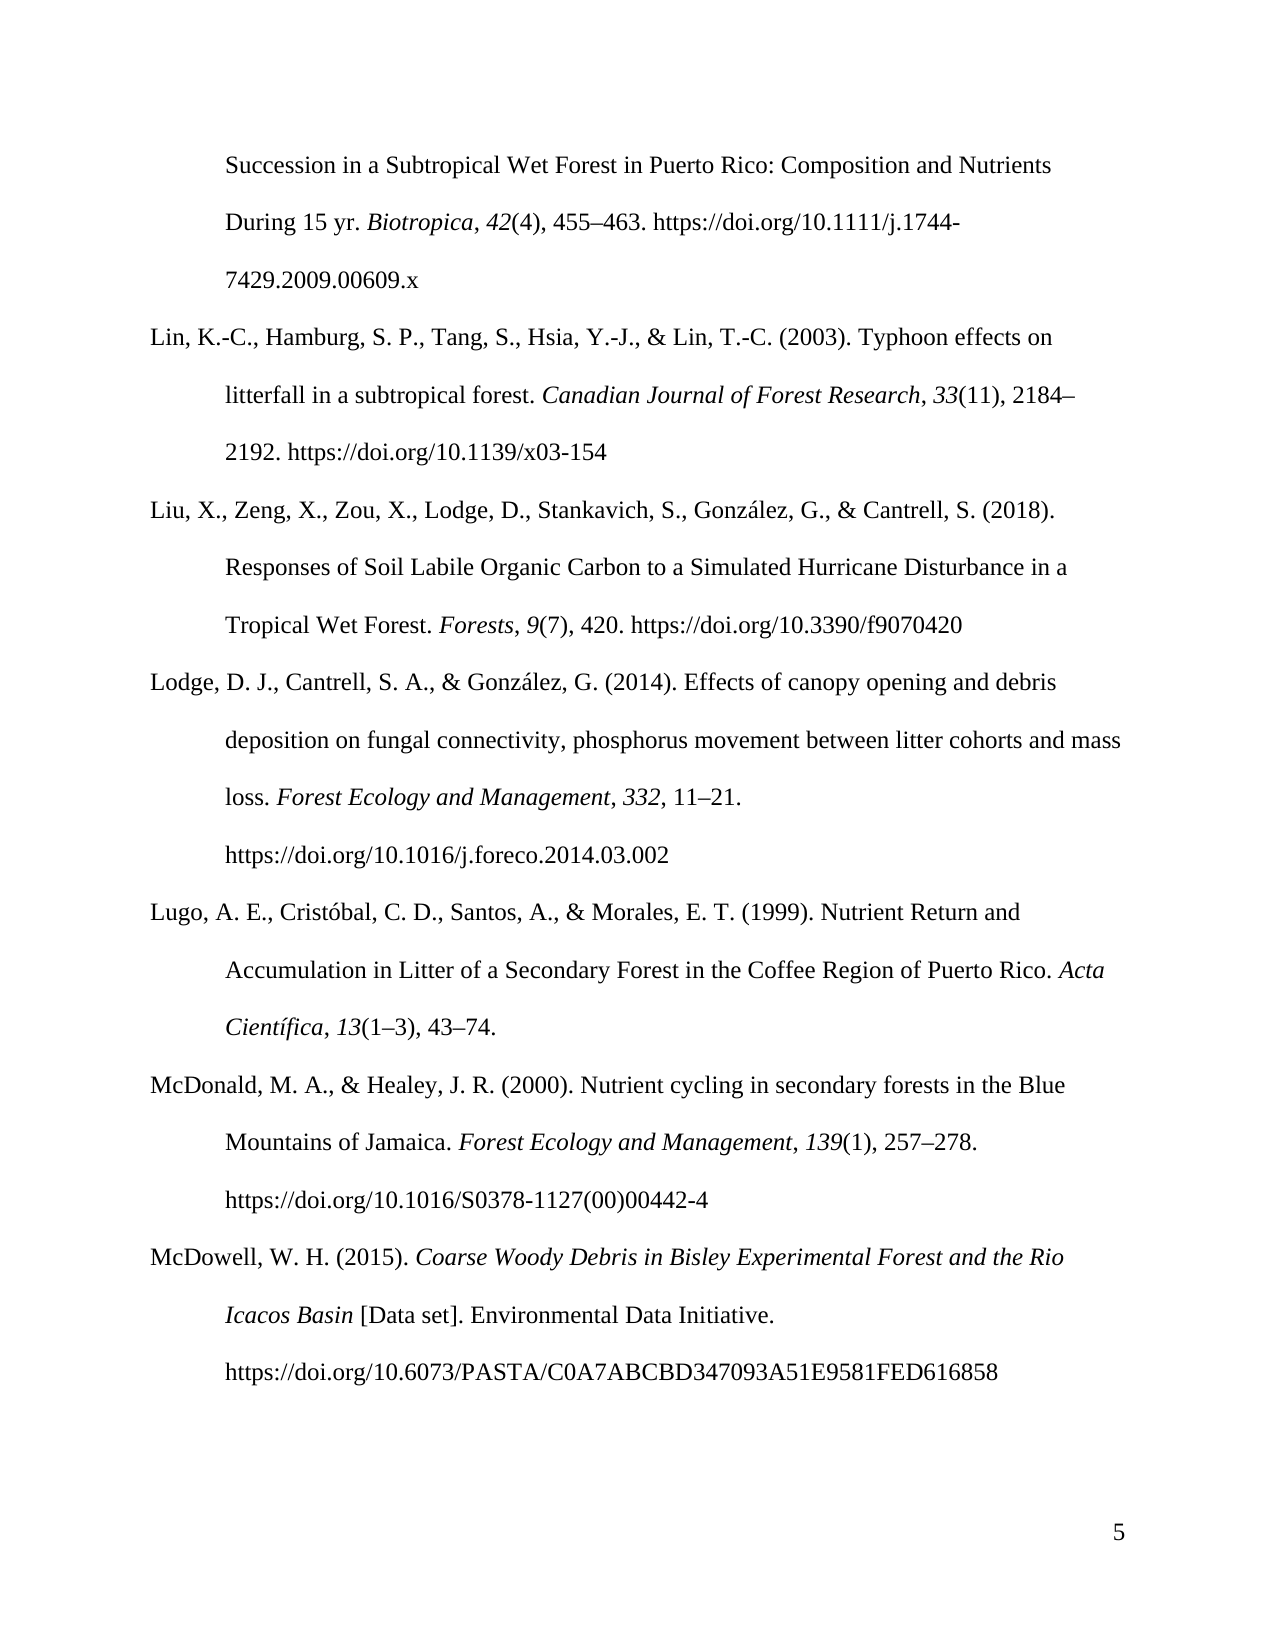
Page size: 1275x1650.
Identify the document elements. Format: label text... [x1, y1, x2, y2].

text Lodge, D. J., Cantrell, S. A., & González, G. (2014). Effects of canopy opening and debris deposition on fungal connectivity, phosphorus movement between litter cohorts and mass loss. Forest Ecology and Management, 332, 11–21. https://doi.org/10.1016/j.foreco.2014.03.002 [150, 667, 1125, 869]
text McDowell, W. H. (2015). Coarse Woody Debris in Bisley Experimental Forest and the Rio Icacos Basin [Data set]. Environmental Data Initiative. https://doi.org/10.6073/PASTA/C0A7ABCBD347093A51E9581FED616858 [150, 1242, 1125, 1386]
text Lugo, A. E., Cristóbal, C. D., Santos, A., & Morales, E. T. (1999). Nutrient Return and Accumulation in Litter of a Secondary Forest in the Coffee Region of Puerto Rico. Acta Científica, 13(1–3), 43–74. [150, 897, 1125, 1041]
text Lin, K.-C., Hamburg, S. P., Tang, S., Hsia, Y.-J., & Lin, T.-C. (2003). Typhoon effects on litterfall in a subtropical forest. Canadian Journal of Forest Research, 33(11), 2184–2192. https://doi.org/10.1139/x03-154 [150, 322, 1125, 466]
text Liu, X., Zeng, X., Zou, X., Lodge, D., Stankavich, S., González, G., & Cantrell, S. (2018). Responses of Soil Labile Organic Carbon to a Simulated Hurricane Disturbance in a Tropical Wet Forest. Forests, 9(7), 420. https://doi.org/10.3390/f9070420 [150, 495, 1125, 639]
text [150, 150, 1125, 294]
text McDonald, M. A., & Healey, J. R. (2000). Nutrient cycling in secondary forests in the Blue Mountains of Jamaica. Forest Ecology and Management, 139(1), 257–278. https://doi.org/10.1016/S0378-1127(00)00442-4 [150, 1070, 1125, 1214]
